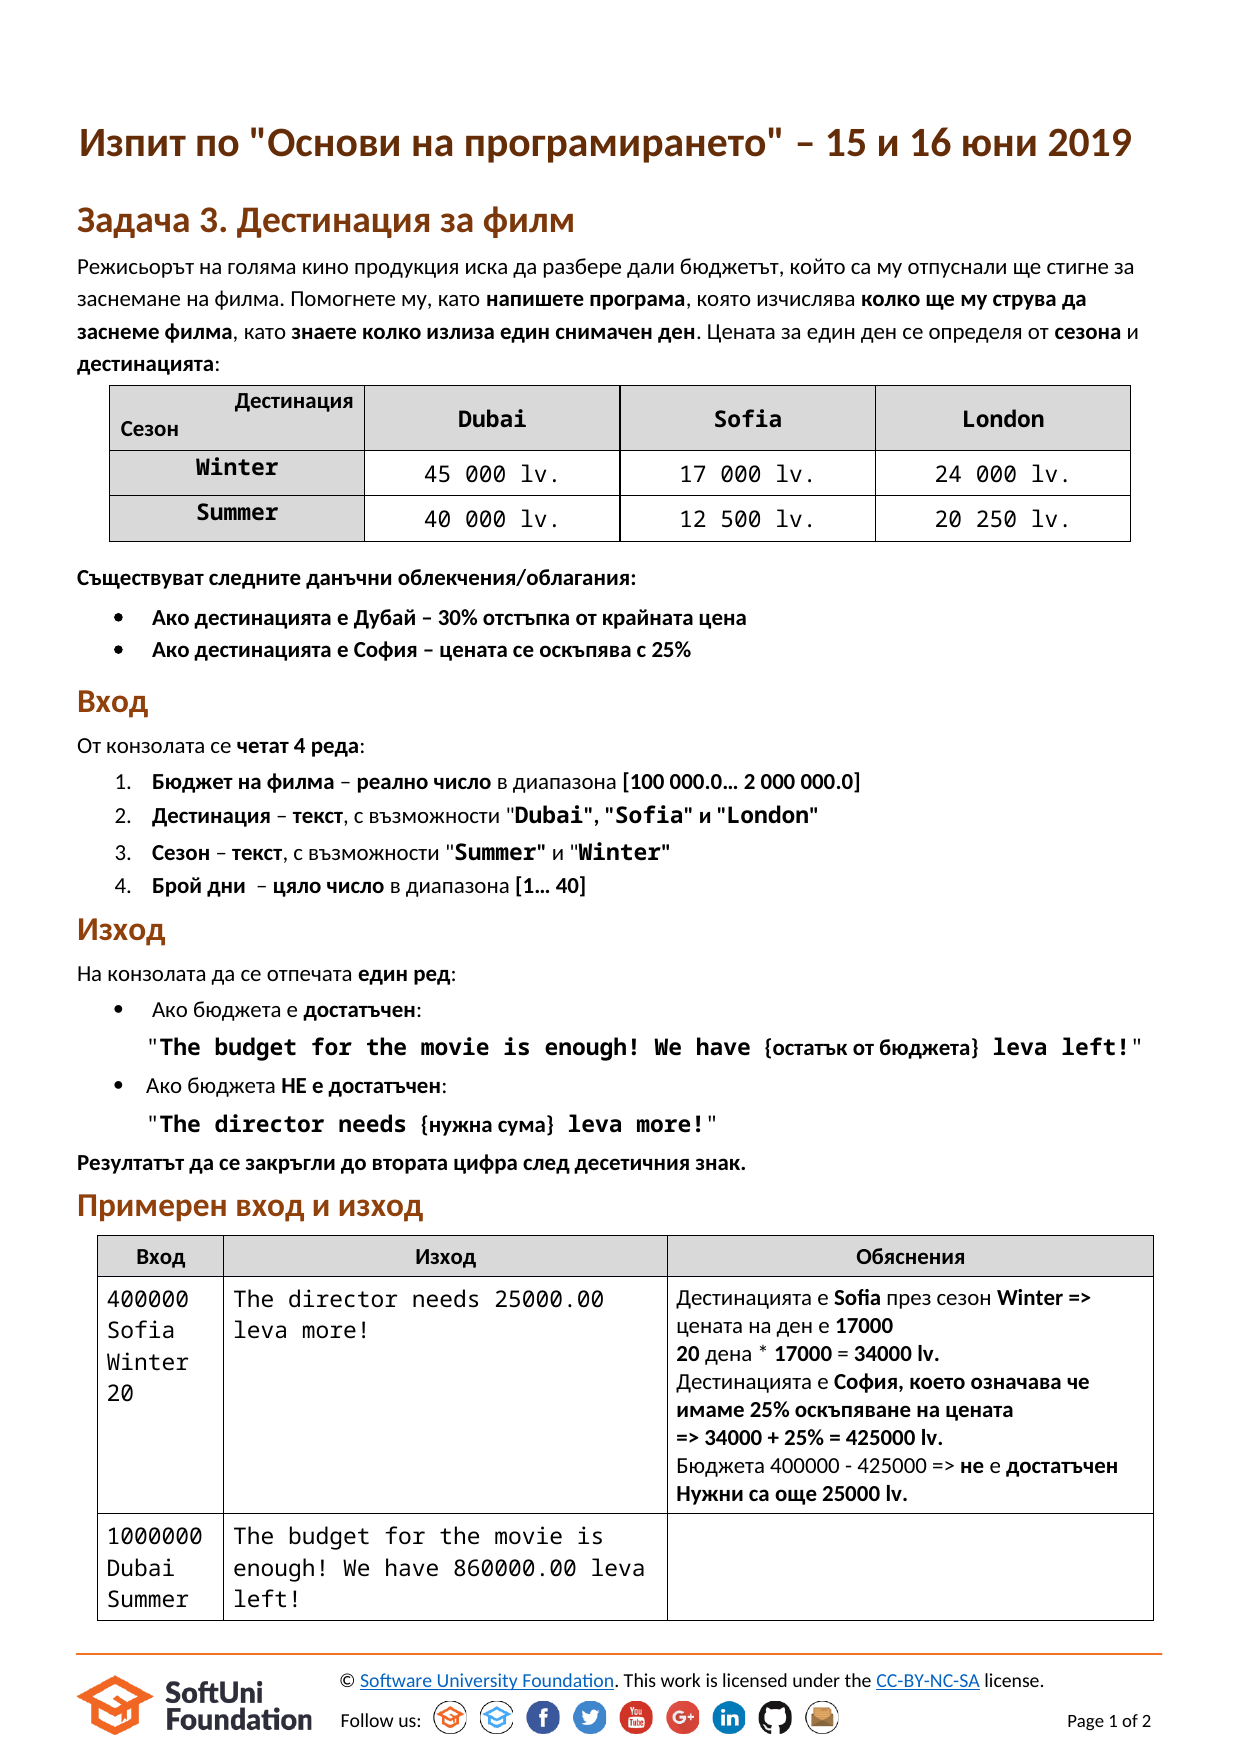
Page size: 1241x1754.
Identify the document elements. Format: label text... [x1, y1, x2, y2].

text "The budget for the movie is enough! We have {остатък от бюджета} leva left!" [77, 1031, 1163, 1063]
picture [619, 1701, 653, 1734]
list Ако дестинацията е Дубай – 30% отстъпка от крайната цена [114, 603, 1163, 631]
subtitle Изпит по "Основи на програмирането" – 15 и 16 юни 2019 [47, 116, 1163, 167]
table_cell 24 000 lv. [876, 451, 1130, 495]
text Режисьорът на голяма кино продукция иска да разбере дали бюджетът, който са му отпуснали ще стигне за заснемане на филма. Помогнете му, като напишете програма, която изчислява колко ще му струва да заснеме филма, като знаете колко излиза един снимачен ден. Цената за един ден се определя от сезона и дестинацията: [77, 252, 1163, 377]
picture [76, 1675, 312, 1735]
picture [735, 1701, 746, 1710]
list Ако дестинацията е София – цената се оскъпява с 25% [114, 635, 1163, 663]
text На конзолата да се отпечата един ред: [77, 959, 1163, 987]
table_cell The director needs 25000.00 leva more! [224, 1277, 667, 1513]
table_header Изход [224, 1236, 667, 1276]
picture [737, 1725, 746, 1734]
list Бюджет на филма – реално число в диапазона [100 000.0… 2 000 000.0] [114, 767, 1163, 795]
text "The director needs {нужна сума} leva more!" [77, 1108, 1163, 1139]
table_header London [876, 386, 1130, 450]
subtitle Изход [77, 908, 1163, 948]
list Ако бюджета е достатъчен: [114, 995, 1163, 1023]
table_cell 400000 Sofia Winter 20 [98, 1277, 223, 1513]
table_cell Summer [110, 496, 364, 541]
table_cell 20 250 lv. [876, 496, 1130, 541]
list Дестинация – текст, с възможности "Dubai", "Sofia" и "London" [114, 799, 1163, 831]
list Брой дни – цяло число в диапазона [1… 40] [114, 871, 1163, 899]
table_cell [668, 1277, 1153, 1513]
picture [712, 1723, 722, 1734]
text Съществуват следните данъчни облекчения/облагания: [77, 563, 1163, 591]
table_cell 45 000 lv. [365, 451, 619, 495]
picture [666, 1701, 700, 1734]
picture [728, 1715, 738, 1725]
picture [480, 1701, 513, 1734]
table_cell 17 000 lv. [621, 451, 875, 495]
subtitle Задача 3. Дестинация за филм [77, 196, 1163, 241]
table_header Дестинация Сезон [110, 386, 364, 450]
text От конзолата се четат 4 реда: [77, 731, 1163, 759]
table_header Sofia [621, 386, 875, 450]
table_cell Winter [110, 451, 364, 495]
picture [805, 1701, 839, 1734]
list Сезон – текст, с възможности "Summer" и "Winter" [114, 835, 1163, 867]
subtitle Примерен вход и изход [77, 1184, 1163, 1225]
list Ако бюджета НЕ е достатъчен: [114, 1071, 1163, 1099]
table_header Обяснения [668, 1236, 1153, 1276]
table_cell 40 000 lv. [365, 496, 619, 541]
picture [758, 1701, 792, 1734]
subtitle Вход [77, 680, 1163, 721]
picture [433, 1701, 467, 1734]
text Резултатът да се закръгли до втората цифра след десетичния знак. [77, 1148, 1163, 1176]
picture [573, 1701, 607, 1734]
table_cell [98, 1514, 223, 1620]
picture [526, 1701, 560, 1734]
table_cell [224, 1514, 667, 1620]
picture [712, 1701, 724, 1712]
table_cell 12 500 lv. [621, 496, 875, 541]
table_cell [668, 1514, 1153, 1620]
table_header Dubai [365, 386, 619, 450]
table_header Вход [98, 1236, 223, 1276]
